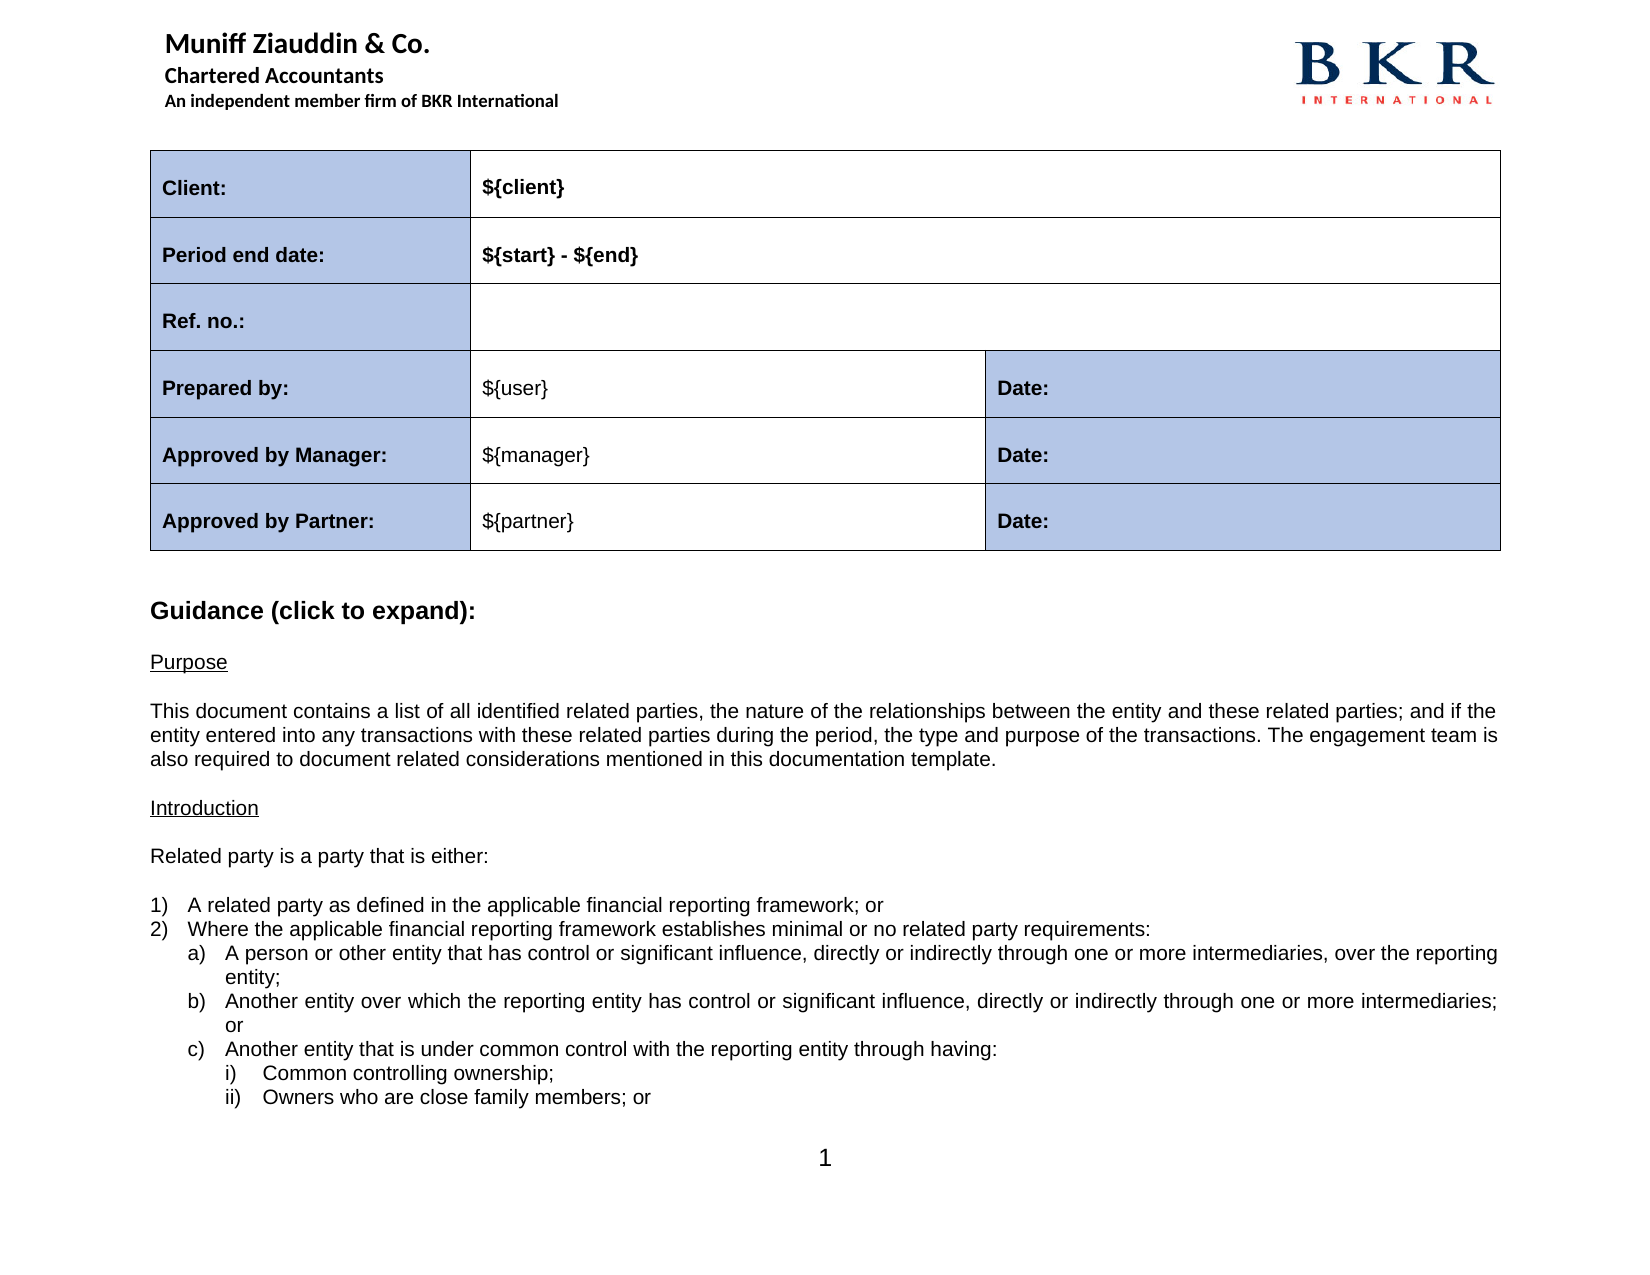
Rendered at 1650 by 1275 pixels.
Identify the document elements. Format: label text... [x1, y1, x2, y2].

table_cell Period end date: [151, 218, 470, 283]
table_cell ${manager} [471, 418, 985, 483]
list Another entity over which the reporting entity has control or significant influence, directly or indirectly through one or more intermediaries; or [187, 989, 1500, 1037]
text Related party is a party that is either: [150, 844, 1500, 868]
list Another entity that is under common control with the reporting entity through having: [187, 1037, 1500, 1061]
text This document contains a list of all identified related parties, the nature of the relationships between the entity and these related parties; and if the entity entered into any transactions with these related parties during the period, the type and purpose of the transactions. The engagement team is also required to document related considerations mentioned in this documentation template. [150, 698, 1500, 770]
table_header ${client} [471, 151, 1500, 217]
text Introduction [150, 795, 1500, 819]
list A related party as defined in the applicable financial reporting framework; or [150, 893, 1500, 917]
table_header Client: [151, 151, 470, 217]
table_cell Approved by Partner: [151, 484, 470, 550]
picture [1282, 29, 1500, 115]
subtitle Guidance (click to expand): [150, 596, 1500, 624]
list Common controlling ownership; [225, 1061, 1500, 1085]
list Owners who are close family members; or [225, 1085, 1500, 1109]
table_cell Date: [986, 484, 1500, 550]
table_cell Date: [986, 351, 1500, 417]
table_cell Prepared by: [151, 351, 470, 417]
list A person or other entity that has control or significant influence, directly or indirectly through one or more intermediaries, over the reporting entity; [187, 941, 1500, 989]
text Purpose [150, 649, 1500, 673]
table_cell ${start} - ${end} [471, 218, 1500, 283]
table_cell ${partner} [471, 484, 985, 550]
table_cell Ref. no.: [151, 284, 470, 350]
list Where the applicable financial reporting framework establishes minimal or no related party requirements: [150, 917, 1500, 941]
table_cell Approved by Manager: [151, 418, 470, 483]
table_cell Date: [986, 418, 1500, 483]
table_cell [471, 284, 1500, 350]
table_cell ${user} [471, 351, 985, 417]
